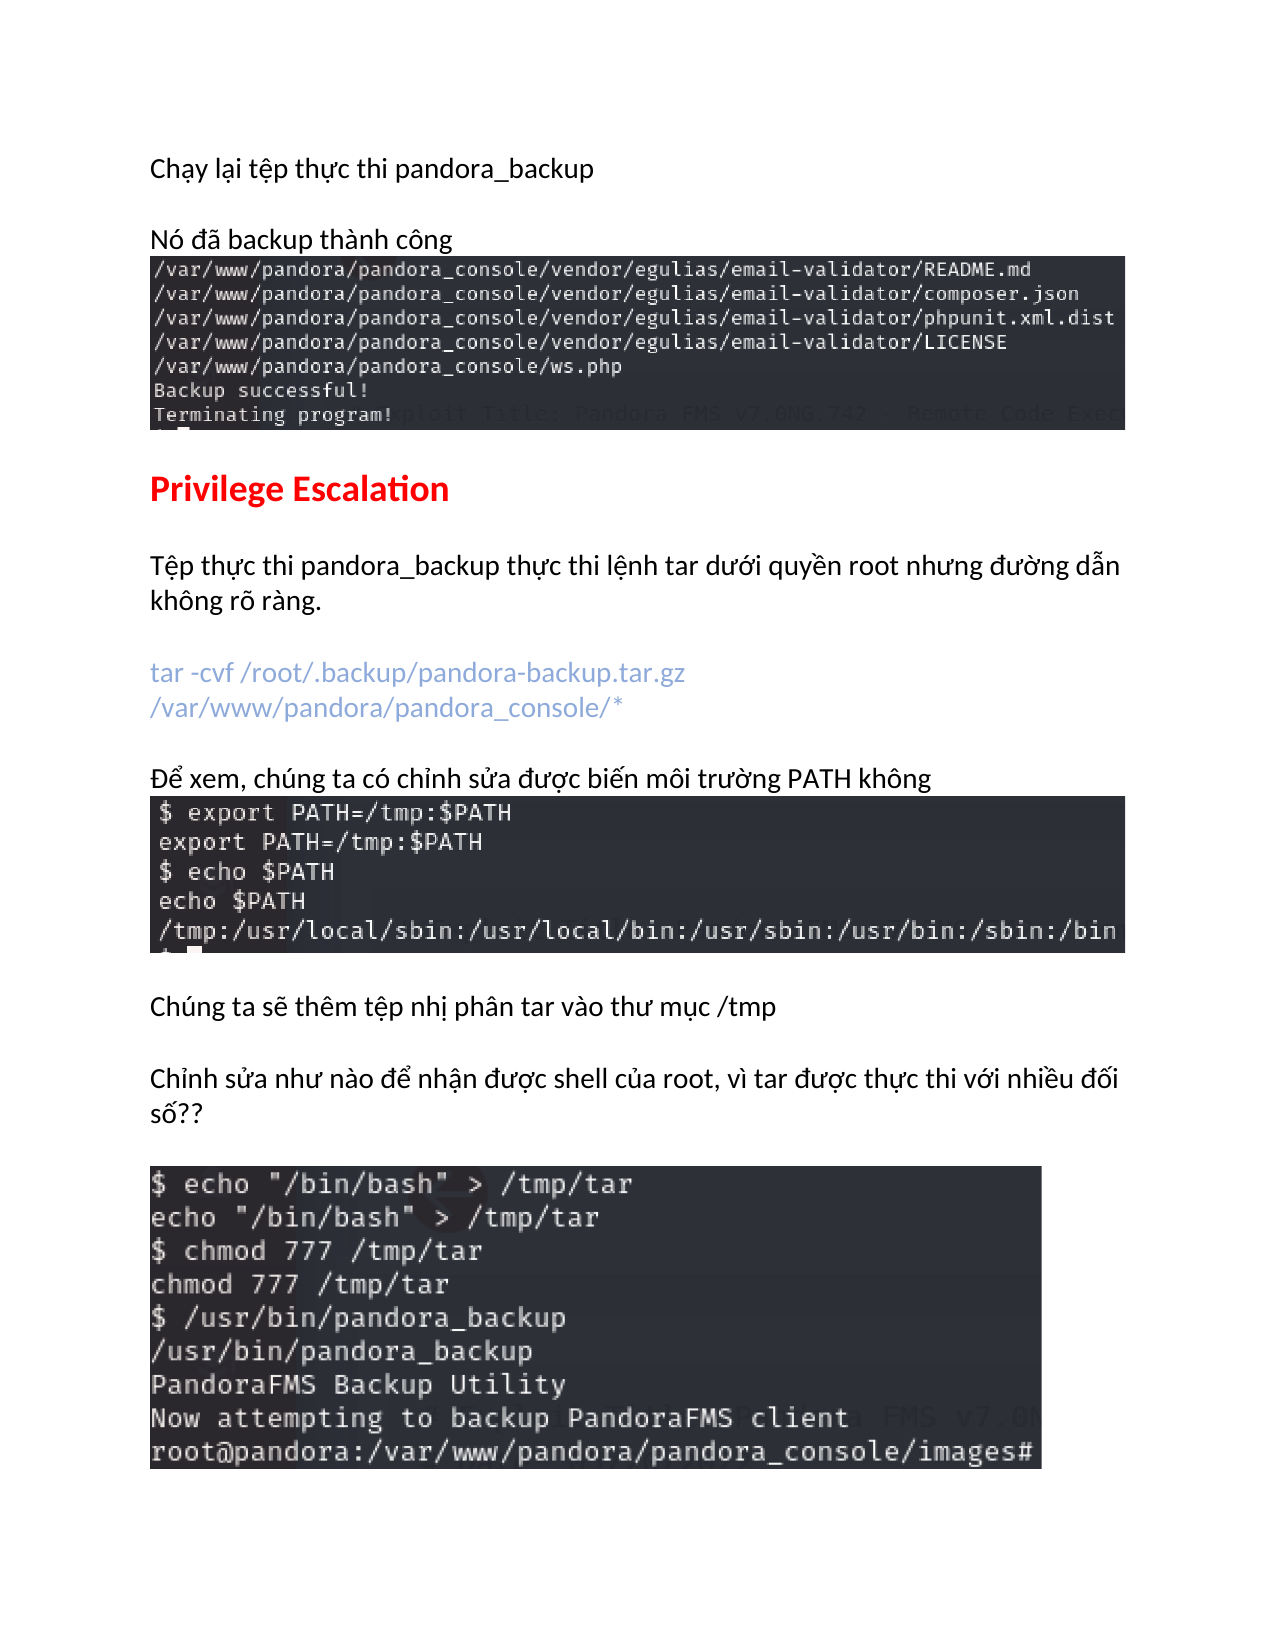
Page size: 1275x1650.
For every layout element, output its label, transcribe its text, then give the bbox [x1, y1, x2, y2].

picture [150, 1166, 1042, 1469]
text Để xem, chúng ta có chỉnh sửa được biến môi trường PATH không [150, 761, 1125, 796]
text Nó đã backup thành công [150, 221, 1125, 256]
text Privilege Escalation [150, 465, 1125, 511]
text Chúng ta sẽ thêm tệp nhị phân tar vào thư mục /tmp [150, 988, 1125, 1024]
text tar -cvf /root/.backup/pandora-backup.tar.gz /var/www/pandora/pandora_console/* [150, 654, 1125, 725]
picture [150, 796, 1125, 953]
text Tệp thực thi pandora_backup thực thi lệnh tar dưới quyền root nhưng đường dẫn không rõ ràng. [150, 547, 1125, 618]
picture [150, 256, 1125, 430]
text Chạy lại tệp thực thi pandora_backup [150, 150, 1125, 186]
text Chỉnh sửa như nào để nhận được shell của root, vì tar được thực thi với nhiều đối số?? [150, 1060, 1125, 1131]
